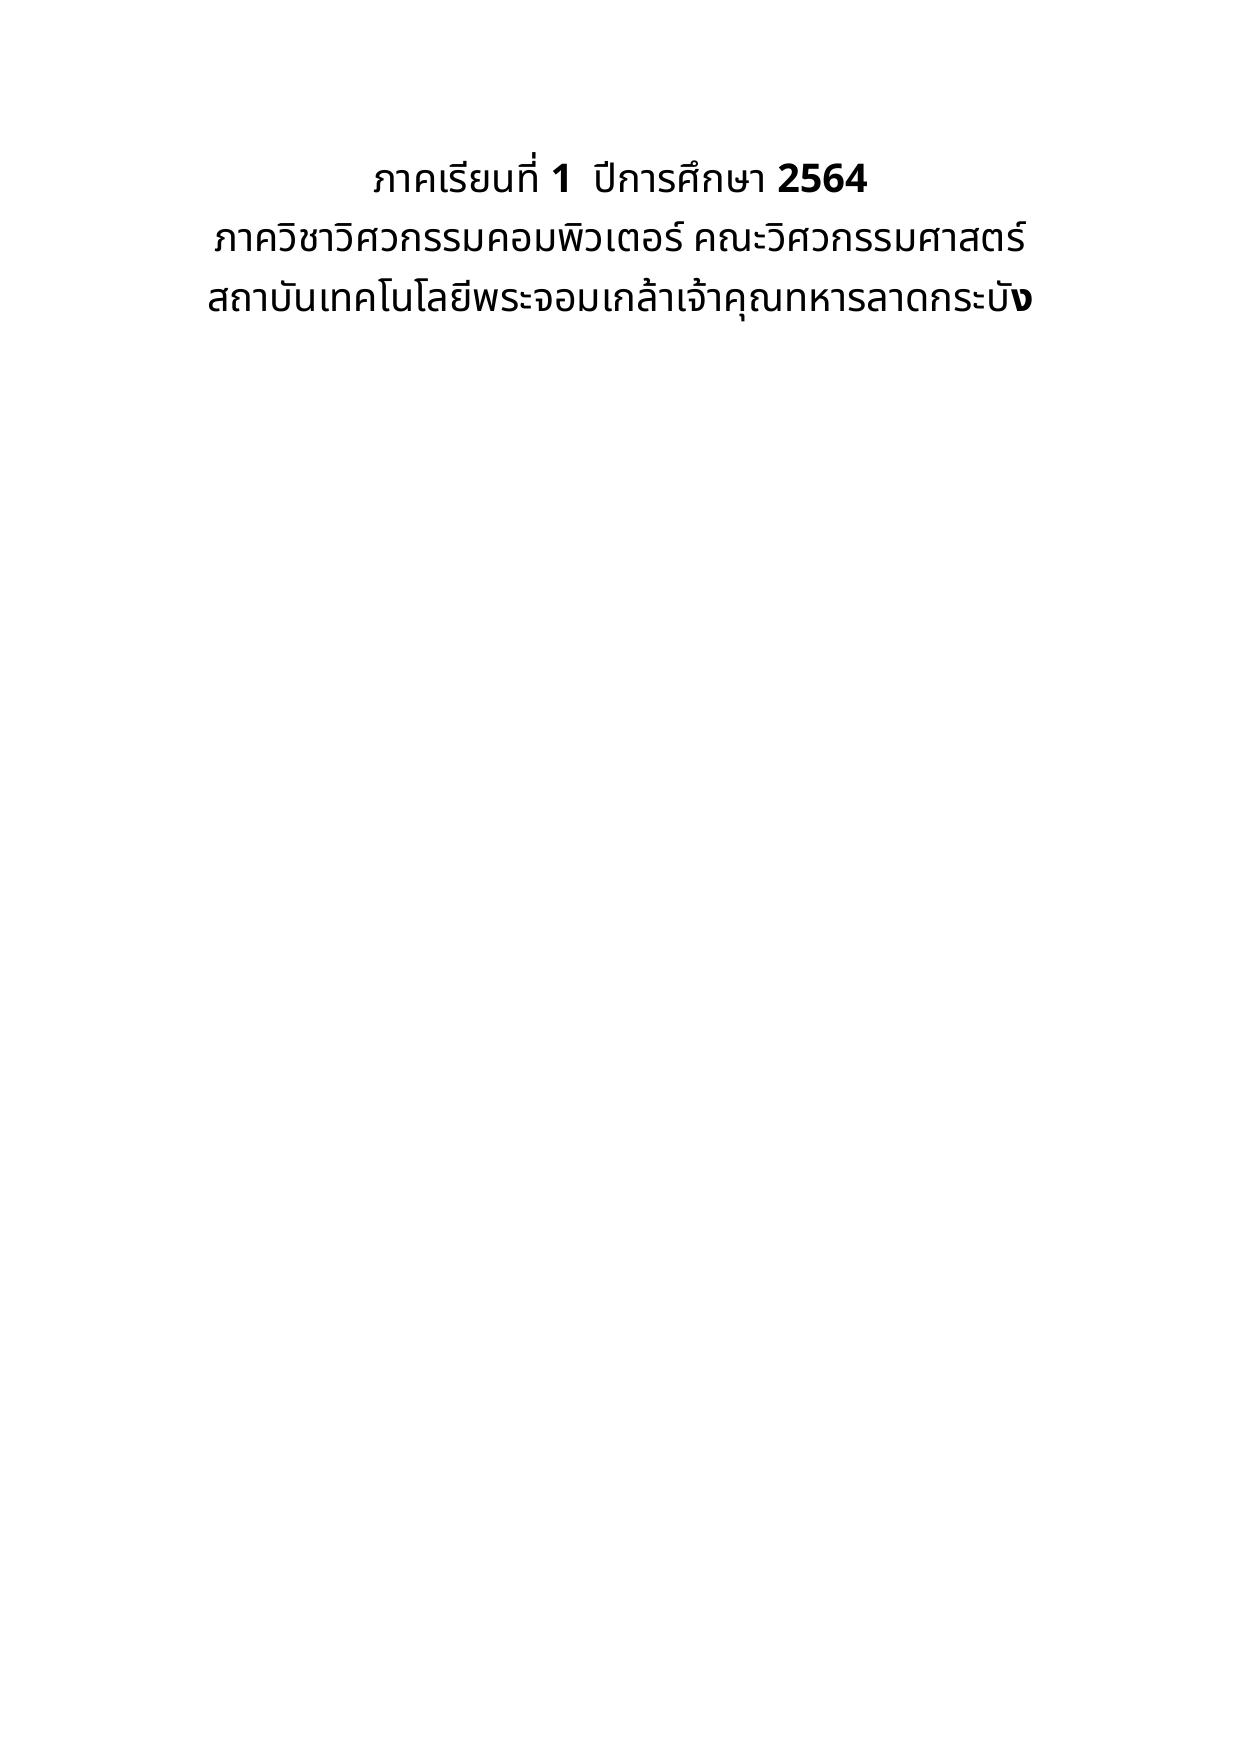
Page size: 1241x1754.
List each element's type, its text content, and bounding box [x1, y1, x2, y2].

text ภาควิชาวิศวกรรมคอมพิวเตอร์ คณะวิศวกรรมศาสตร์ [150, 210, 1090, 269]
text ภาคเรียนที่ 1 ปีการศึกษา 2564 [150, 150, 1090, 210]
text สถาบันเทคโนโลยีพระจอมเกล้าเจ้าคุณทหารลาดกระบัง [150, 269, 1090, 329]
